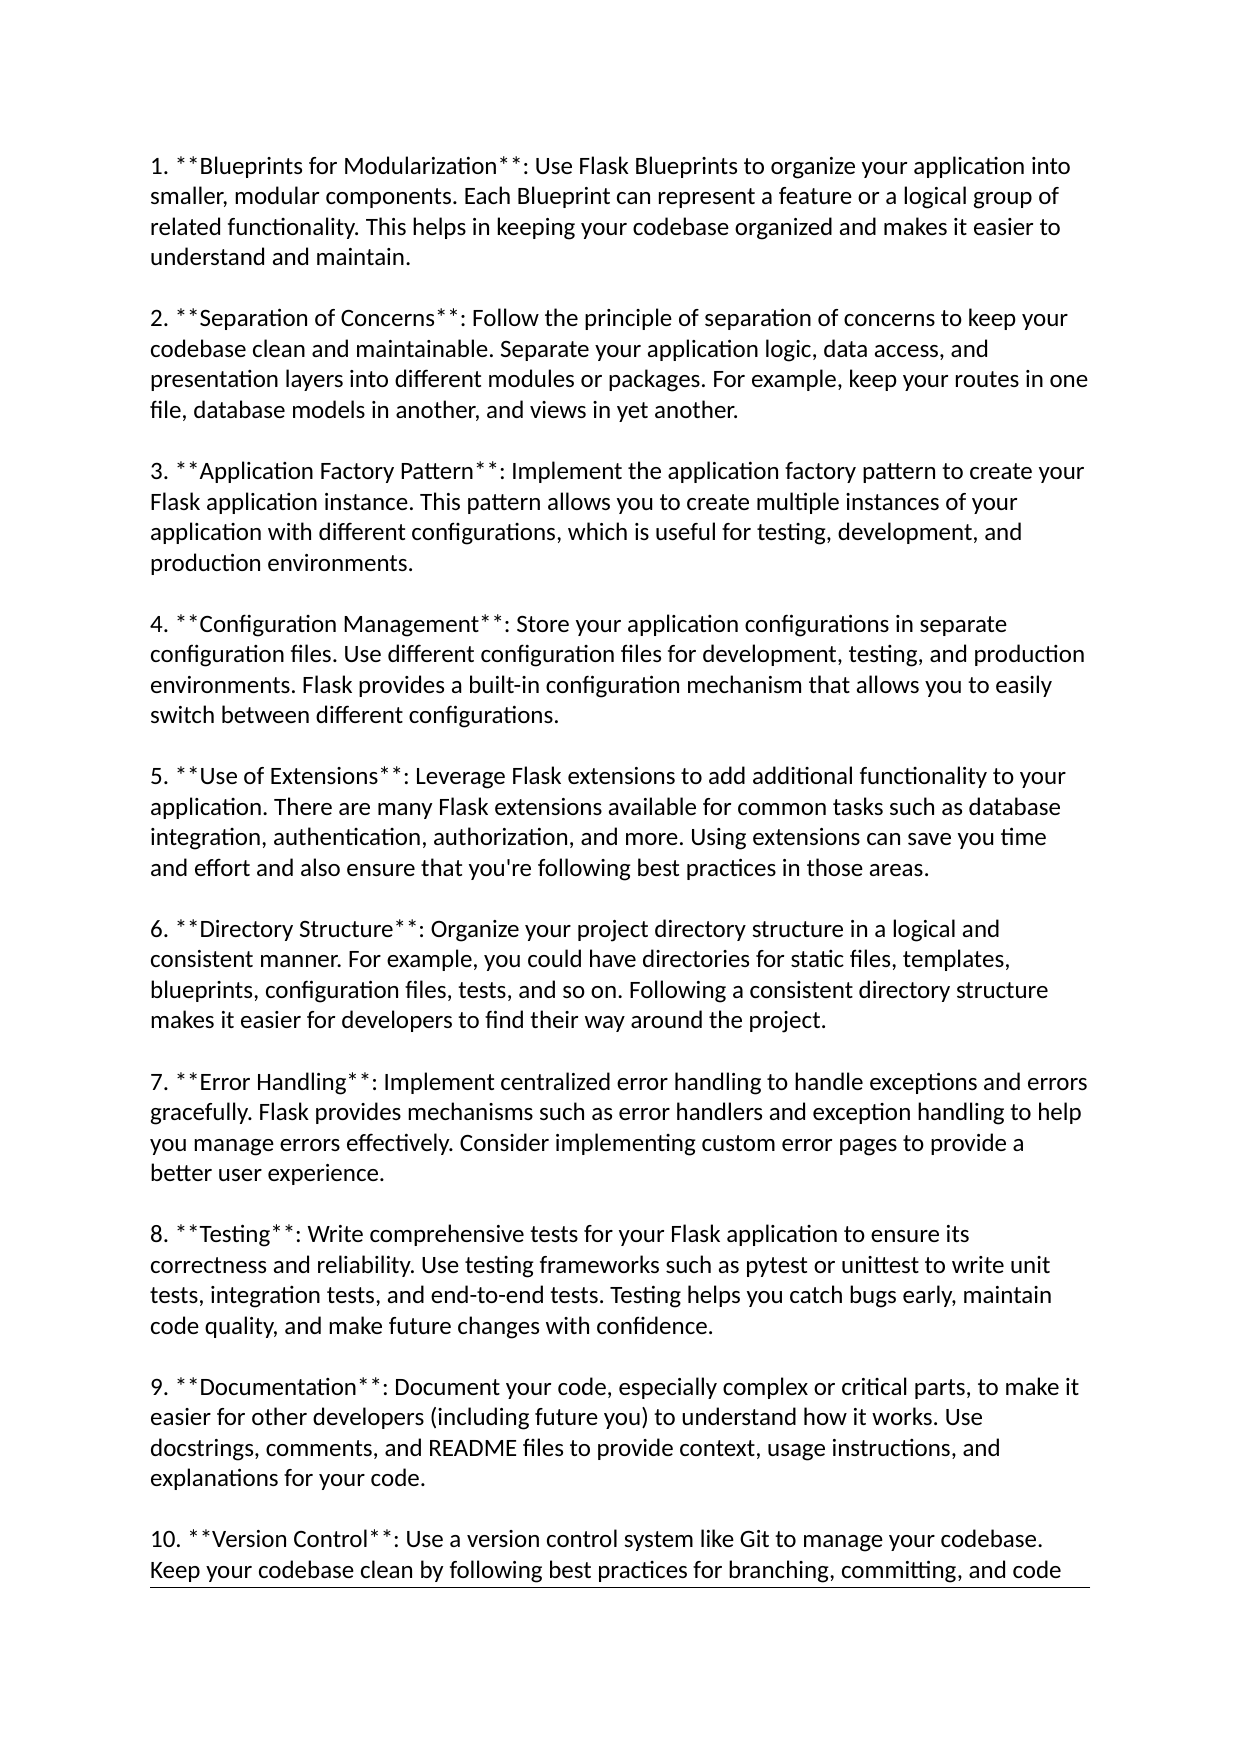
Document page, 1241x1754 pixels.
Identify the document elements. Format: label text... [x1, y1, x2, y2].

text 5. **Use of Extensions**: Leverage Flask extensions to add additional functionality to your application. There are many Flask extensions available for common tasks such as database integration, authentication, authorization, and more. Using extensions can save you time and effort and also ensure that you're following best practices in those areas. [150, 760, 1090, 882]
text 7. **Error Handling**: Implement centralized error handling to handle exceptions and errors gracefully. Flask provides mechanisms such as error handlers and exception handling to help you manage errors effectively. Consider implementing custom error pages to provide a better user experience. [150, 1066, 1090, 1188]
text 9. **Documentation**: Document your code, especially complex or critical parts, to make it easier for other developers (including future you) to understand how it works. Use docstrings, comments, and README files to provide context, usage instructions, and explanations for your code. [150, 1371, 1090, 1493]
text 1. **Blueprints for Modularization**: Use Flask Blueprints to organize your application into smaller, modular components. Each Blueprint can represent a feature or a logical group of related functionality. This helps in keeping your codebase organized and makes it easier to understand and maintain. [150, 150, 1090, 272]
text 3. **Application Factory Pattern**: Implement the application factory pattern to create your Flask application instance. This pattern allows you to create multiple instances of your application with different configurations, which is useful for testing, development, and production environments. [150, 455, 1090, 577]
text 8. **Testing**: Write comprehensive tests for your Flask application to ensure its correctness and reliability. Use testing frameworks such as pytest or unittest to write unit tests, integration tests, and end-to-end tests. Testing helps you catch bugs early, maintain code quality, and make future changes with confidence. [150, 1218, 1090, 1340]
text 6. **Directory Structure**: Organize your project directory structure in a logical and consistent manner. For example, you could have directories for static files, templates, blueprints, configuration files, tests, and so on. Following a consistent directory structure makes it easier for developers to find their way around the project. [150, 913, 1090, 1035]
text 4. **Configuration Management**: Store your application configurations in separate configuration files. Use different configuration files for development, testing, and production environments. Flask provides a built-in configuration mechanism that allows you to easily switch between different configurations. [150, 608, 1090, 730]
text 2. **Separation of Concerns**: Follow the principle of separation of concerns to keep your codebase clean and maintainable. Separate your application logic, data access, and presentation layers into different modules or packages. For example, keep your routes in one file, database models in another, and views in yet another. [150, 303, 1090, 425]
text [150, 1523, 1090, 1587]
